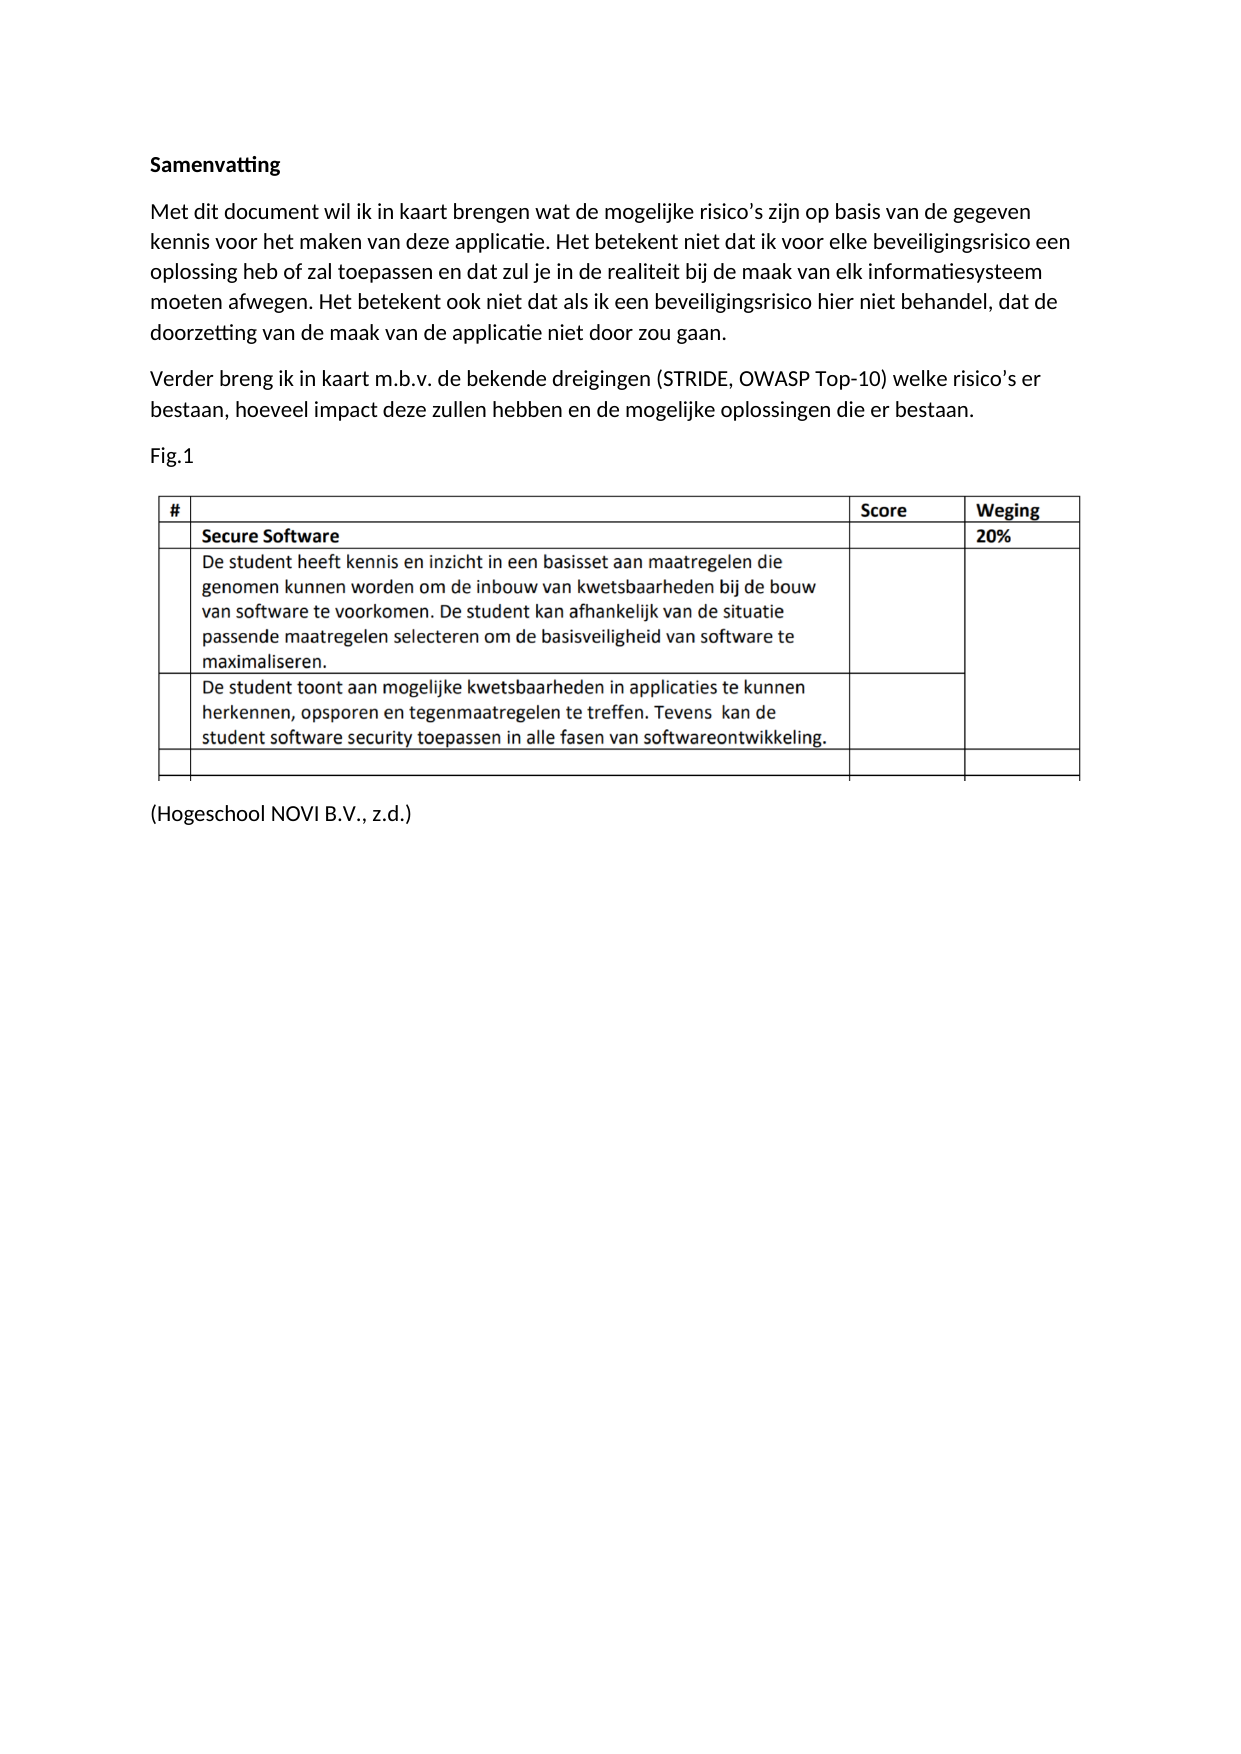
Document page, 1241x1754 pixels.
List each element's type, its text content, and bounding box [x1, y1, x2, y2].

picture [150, 488, 1090, 781]
text Met dit document wil ik in kaart brengen wat de mogelijke risico’s zijn op basis van de gegeven kennis voor het maken van deze applicatie. Het betekent niet dat ik voor elke beveiligingsrisico een oplossing heb of zal toepassen en dat zul je in de realiteit bij de maak van elk informatiesysteem moeten afwegen. Het betekent ook niet dat als ik een beveiligingsrisico hier niet behandel, dat de doorzetting van de maak van de applicatie niet door zou gaan. [150, 197, 1090, 346]
text Verder breng ik in kaart m.b.v. de bekende dreigingen (STRIDE, OWASP Top-10) welke risico’s er bestaan, hoeveel impact deze zullen hebben en de mogelijke oplossingen die er bestaan. [150, 364, 1090, 423]
text Samenvatting [150, 150, 1090, 178]
text Fig.1 [150, 442, 1090, 470]
